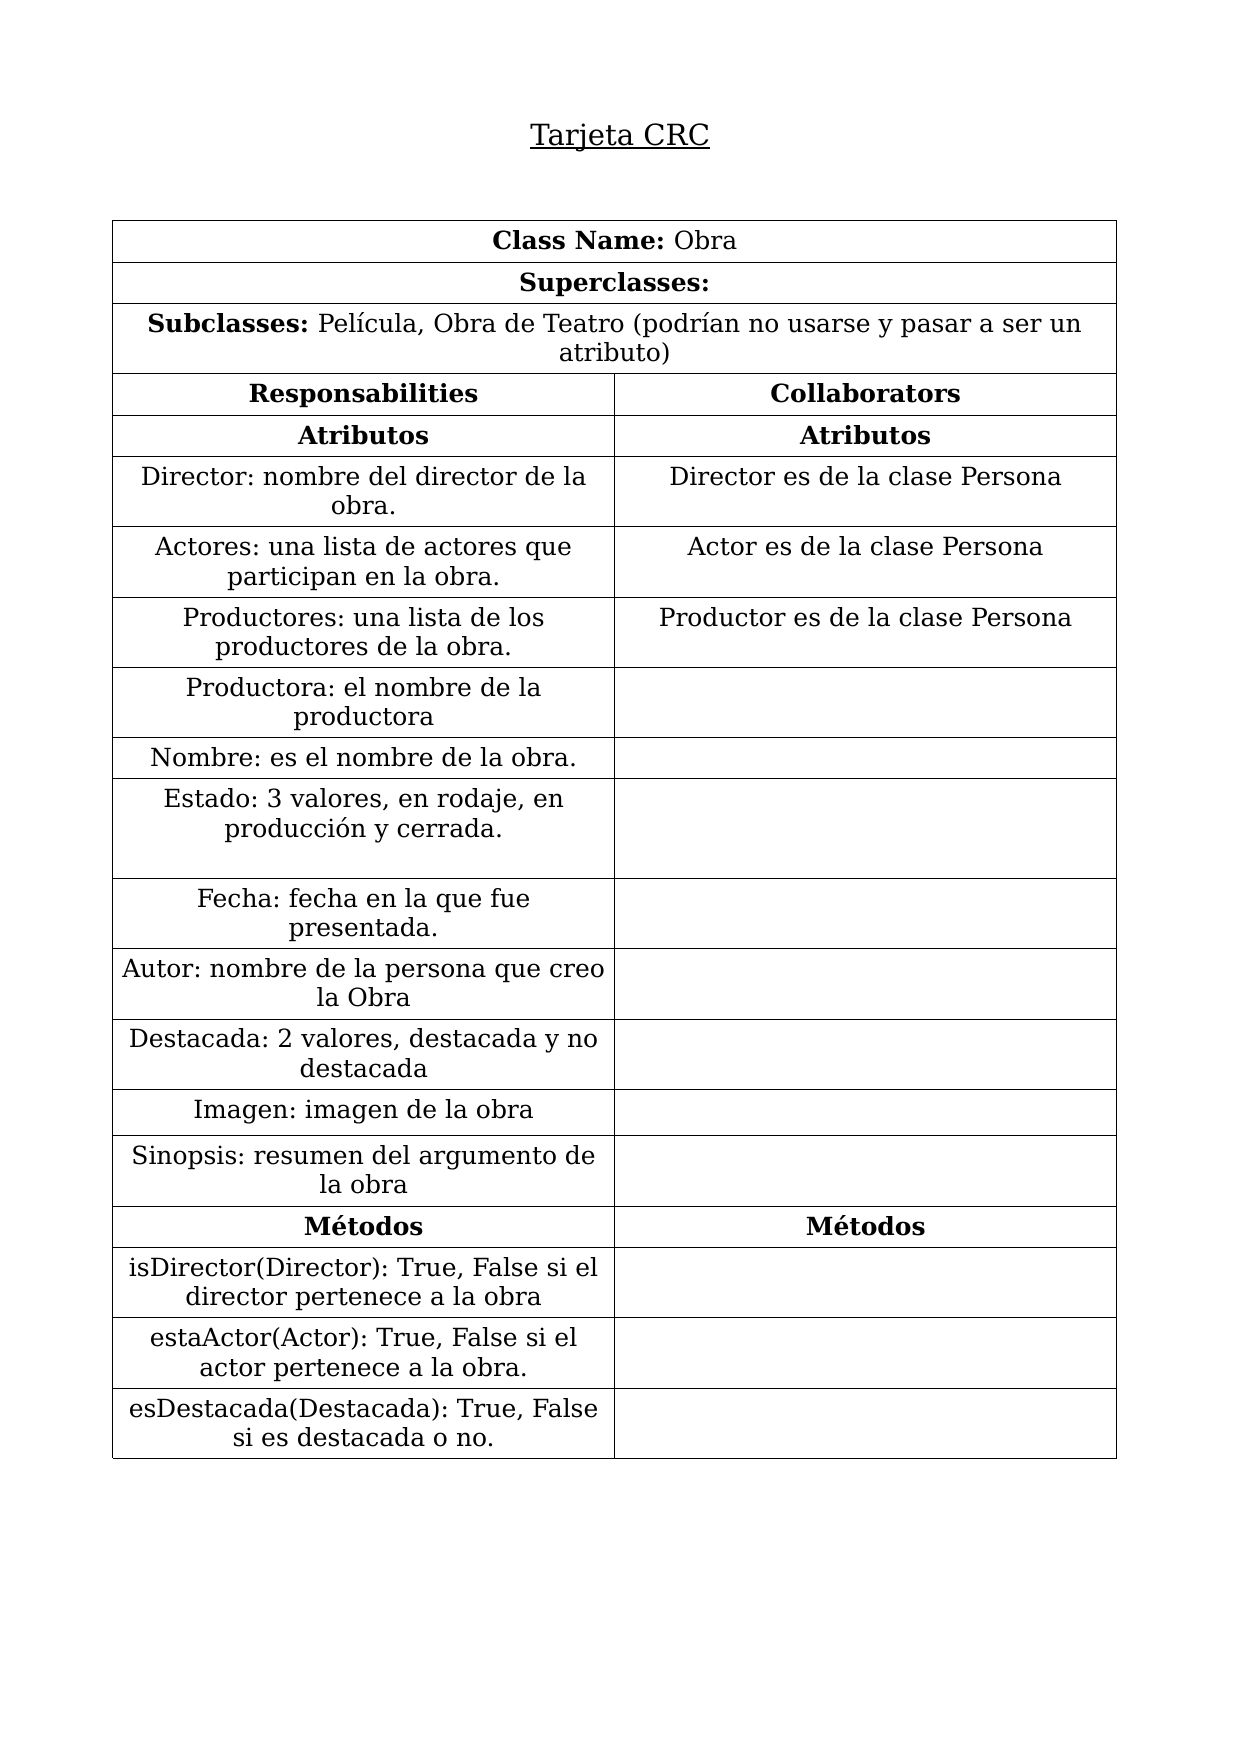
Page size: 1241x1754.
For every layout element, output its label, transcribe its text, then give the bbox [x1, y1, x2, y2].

table_cell Collaborators [615, 374, 1116, 414]
table_cell Destacada: 2 valores, destacada y no destacada [113, 1020, 614, 1089]
table_cell [615, 1136, 1116, 1206]
table_cell Nombre: es el nombre de la obra. [113, 738, 614, 778]
table_header Class Name: Obra [113, 221, 1116, 261]
table_cell Métodos [113, 1207, 614, 1247]
table_cell Productora: el nombre de la productora [113, 668, 614, 737]
table_cell Imagen: imagen de la obra [113, 1090, 614, 1135]
table_cell [615, 1389, 1116, 1458]
table_cell isDirector(Director): True, False si el director pertenece a la obra [113, 1248, 614, 1317]
text Tarjeta CRC [118, 118, 1122, 152]
table_cell Responsabilities [113, 374, 614, 414]
table_cell Productores: una lista de los productores de la obra. [113, 598, 614, 667]
table_cell Director: nombre del director de la obra. [113, 457, 614, 526]
table_cell Sinopsis: resumen del argumento de la obra [113, 1136, 614, 1206]
table_cell [615, 1090, 1116, 1135]
table_cell Director es de la clase Persona [615, 457, 1116, 526]
table_cell esDestacada(Destacada): True, False si es destacada o no. [113, 1389, 614, 1458]
table_cell [615, 1248, 1116, 1317]
table_cell [615, 949, 1116, 1018]
table_cell Actores: una lista de actores que participan en la obra. [113, 527, 614, 597]
table_cell Fecha: fecha en la que fue presentada. [113, 879, 614, 948]
table_cell [615, 1020, 1116, 1089]
table_cell Subclasses: Película, Obra de Teatro (podrían no usarse y pasar a ser un atributo) [113, 304, 1116, 373]
table_cell [615, 738, 1116, 778]
table_cell Métodos [615, 1207, 1116, 1247]
table_cell Atributos [113, 416, 614, 456]
table_cell Atributos [615, 416, 1116, 456]
table_cell Actor es de la clase Persona [615, 527, 1116, 597]
table_cell Autor: nombre de la persona que creo la Obra [113, 949, 614, 1018]
table_cell Productor es de la clase Persona [615, 598, 1116, 667]
table_cell [615, 779, 1116, 878]
table_cell [615, 879, 1116, 948]
table_cell [615, 1318, 1116, 1388]
table_cell Superclasses: [113, 263, 1116, 303]
table_cell estaActor(Actor): True, False si el actor pertenece a la obra. [113, 1318, 614, 1388]
table_cell [615, 668, 1116, 737]
table_cell Estado: 3 valores, en rodaje, en producción y cerrada. [113, 779, 614, 878]
